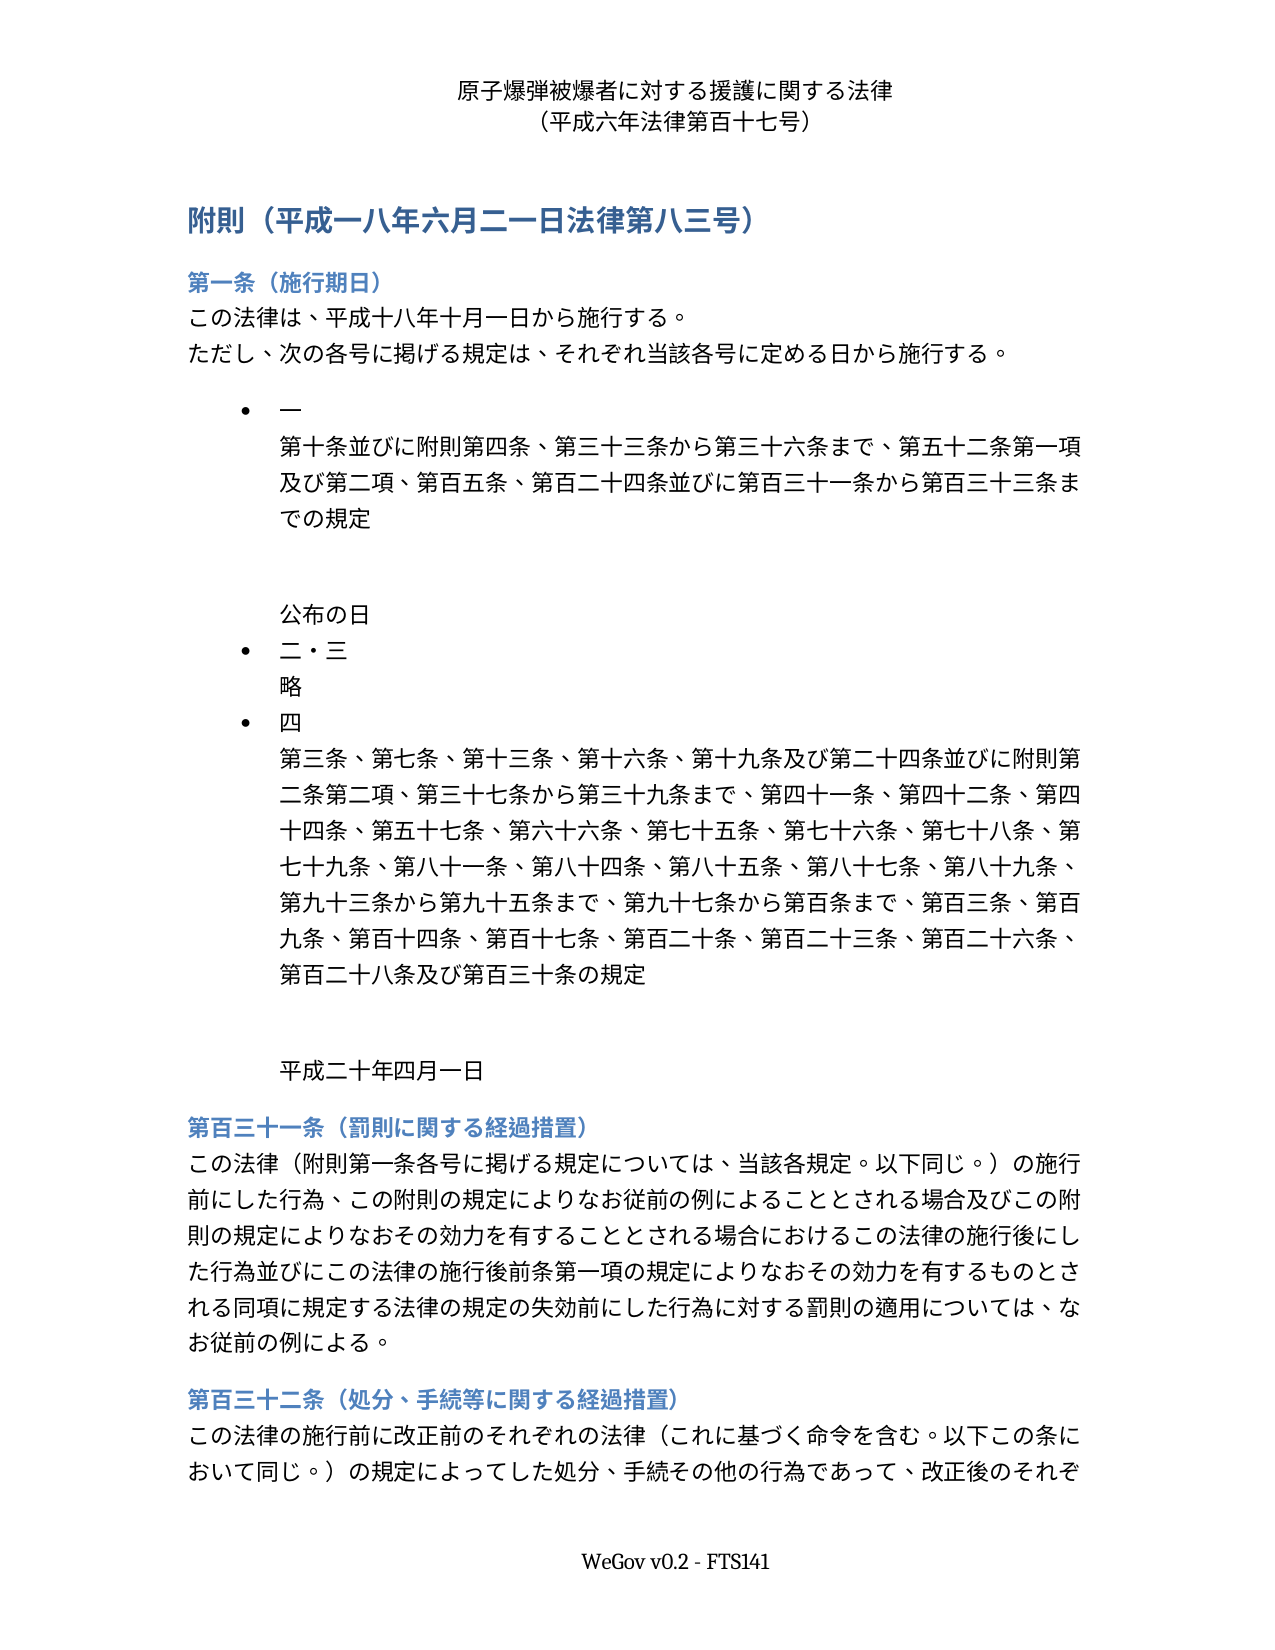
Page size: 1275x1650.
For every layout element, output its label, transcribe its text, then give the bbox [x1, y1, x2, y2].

list 一 第十条並びに附則第四条、第三十三条から第三十六条まで、第五十二条第一項及び第二項、第百五条、第百二十四条並びに第百三十一条から第百三十三条までの規定 公布の日 [242, 395, 1087, 631]
subtitle 第一条（施行期日） [187, 266, 1087, 298]
list 四 第三条、第七条、第十三条、第十六条、第十九条及び第二十四条並びに附則第二条第二項、第三十七条から第三十九条まで、第四十一条、第四十二条、第四十四条、第五十七条、第六十六条、第七十五条、第七十六条、第七十八条、第七十九条、第八十一条、第八十四条、第八十五条、第八十七条、第八十九条、第九十三条から第九十五条まで、第九十七条から第百条まで、第百三条、第百九条、第百十四条、第百十七条、第百二十条、第百二十三条、第百二十六条、第百二十八条及び第百三十条の規定 平成二十年四月一日 [242, 707, 1087, 1086]
subtitle 第百三十一条（罰則に関する経過措置） [187, 1112, 1087, 1143]
text この法律の施行前に改正前のそれぞれの法律（これに基づく命令を含む。以下この条において同じ。）の規定によってした処分、手続その他の行為であって、改正後のそれぞれの法律の規定に相当の規定があるものは、この附則に別段の定めがあるものを除き、改正後のそれぞれの法律の相当の規定によってしたものとみなす。 [187, 1420, 1087, 1487]
list 二・三 略 [242, 635, 1087, 702]
text この法律（附則第一条各号に掲げる規定については、当該各規定。以下同じ。）の施行前にした行為、この附則の規定によりなお従前の例によることとされる場合及びこの附則の規定によりなおその効力を有することとされる場合におけるこの法律の施行後にした行為並びにこの法律の施行後前条第一項の規定によりなおその効力を有するものとされる同項に規定する法律の規定の失効前にした行為に対する罰則の適用については、なお従前の例による。 [187, 1148, 1087, 1359]
subtitle 第百三十二条（処分、手続等に関する経過措置） [187, 1384, 1087, 1415]
text この法律は、平成十八年十月一日から施行する。 ただし、次の各号に掲げる規定は、それぞれ当該各号に定める日から施行する。 [187, 302, 1087, 369]
subtitle 附則（平成一八年六月二一日法律第八三号） [187, 200, 1087, 240]
